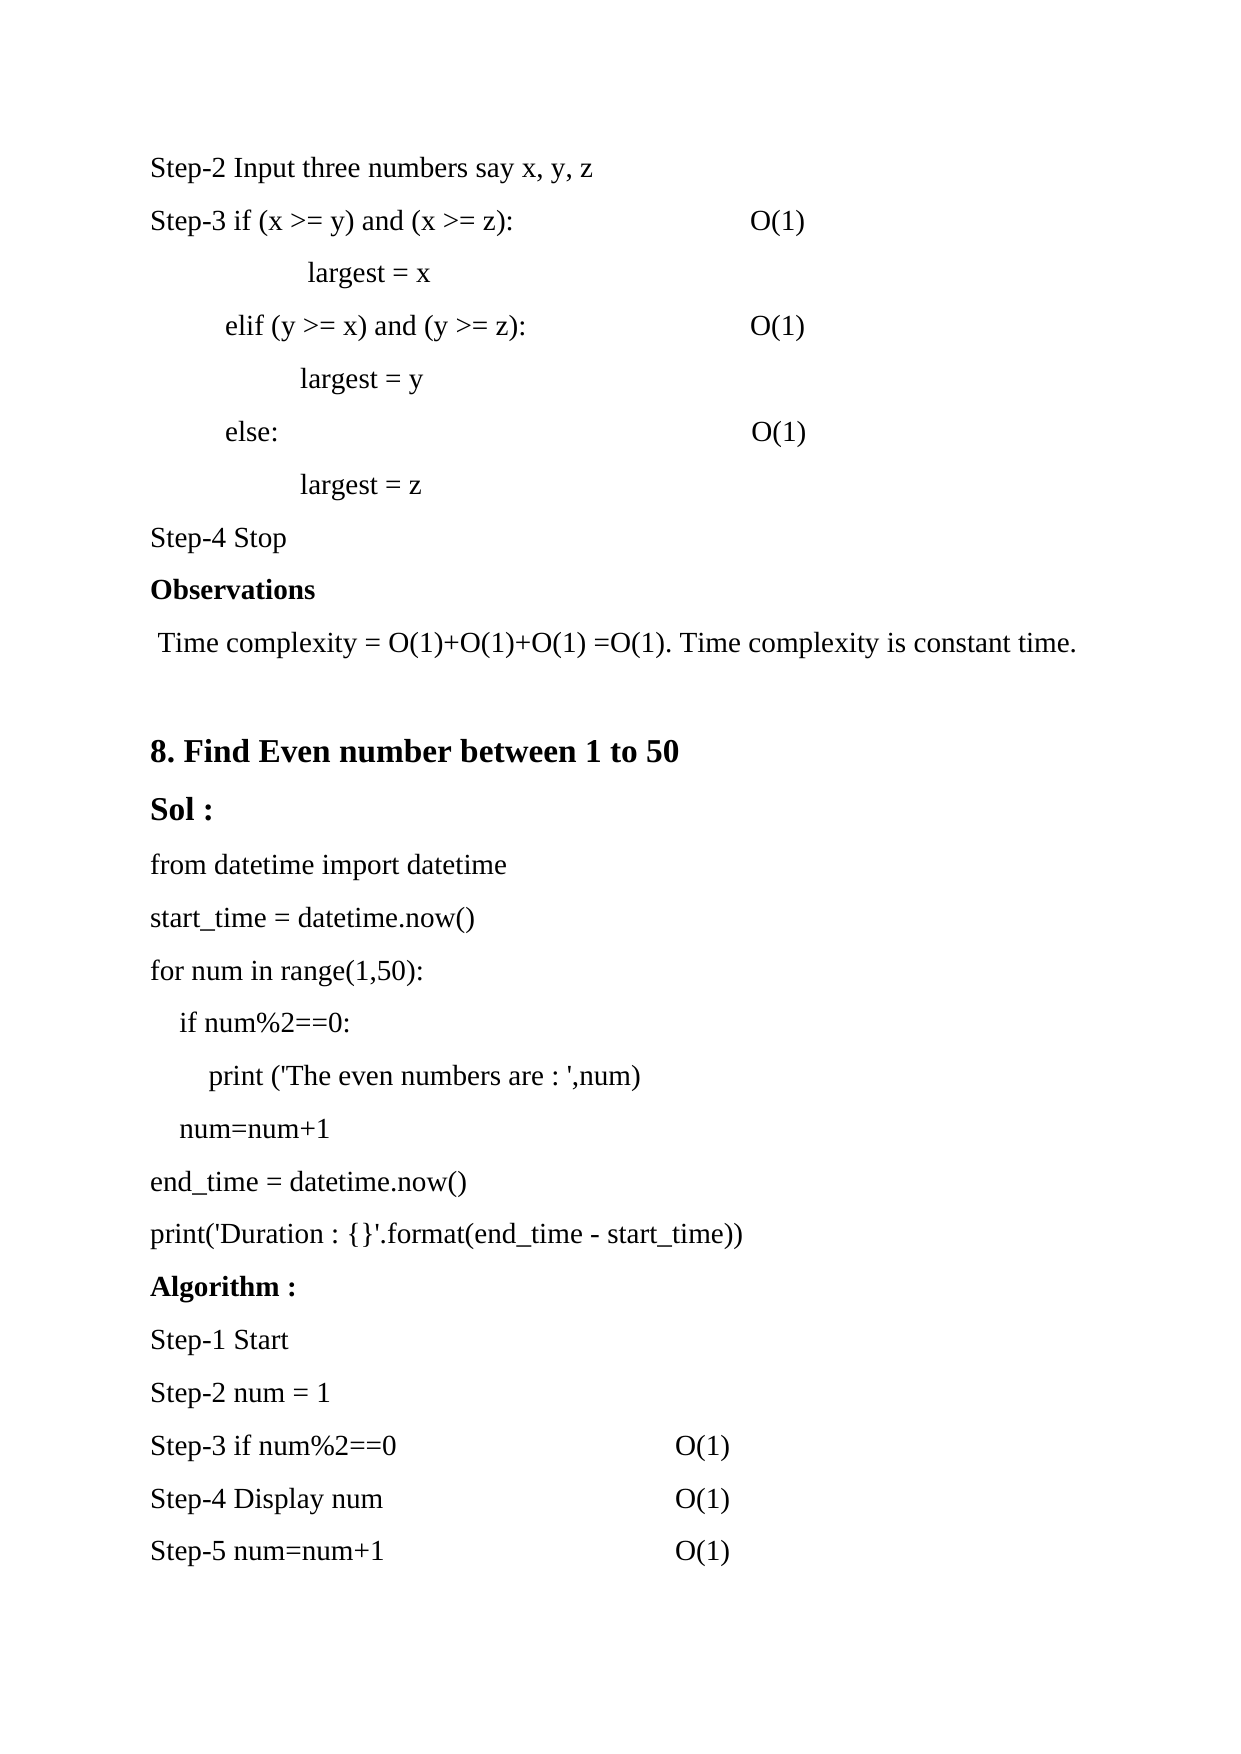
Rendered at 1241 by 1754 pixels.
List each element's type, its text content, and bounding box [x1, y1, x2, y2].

text Step-5 num=num+1 O(1) [150, 1533, 1090, 1567]
text start_time = datetime.now() [150, 900, 1090, 933]
text Algorithm : [150, 1269, 1090, 1303]
text Sol : [150, 789, 1090, 827]
text Step-2 num = 1 [150, 1375, 1090, 1409]
text else: O(1) [150, 414, 1090, 448]
text largest = x [150, 256, 1090, 289]
text Step-3 if (x >= y) and (x >= z): O(1) [150, 203, 1090, 236]
text Step-3 if num%2==0 O(1) [150, 1428, 1090, 1461]
text print ('The even numbers are : ',num) [150, 1058, 1090, 1092]
text Step-1 Start [150, 1322, 1090, 1356]
text from datetime import datetime [150, 847, 1090, 881]
text Step-2 Input three numbers say x, y, z [150, 150, 1090, 183]
text print('Duration : {}'.format(end_time - start_time)) [150, 1217, 1090, 1250]
text Time complexity = O(1)+O(1)+O(1) =O(1). Time complexity is constant time. [150, 625, 1090, 659]
text if num%2==0: [150, 1005, 1090, 1039]
text Step-4 Display num O(1) [150, 1481, 1090, 1514]
text end_time = datetime.now() [150, 1164, 1090, 1197]
text elif (y >= x) and (y >= z): O(1) [150, 308, 1090, 342]
text Observations [150, 572, 1090, 606]
text largest = z [225, 467, 1090, 500]
text num=num+1 [150, 1111, 1090, 1144]
text largest = y [150, 361, 1090, 395]
text 8. Find Even number between 1 to 50 [150, 731, 1090, 769]
text for num in range(1,50): [150, 953, 1090, 986]
text Step-4 Stop [150, 520, 1090, 553]
